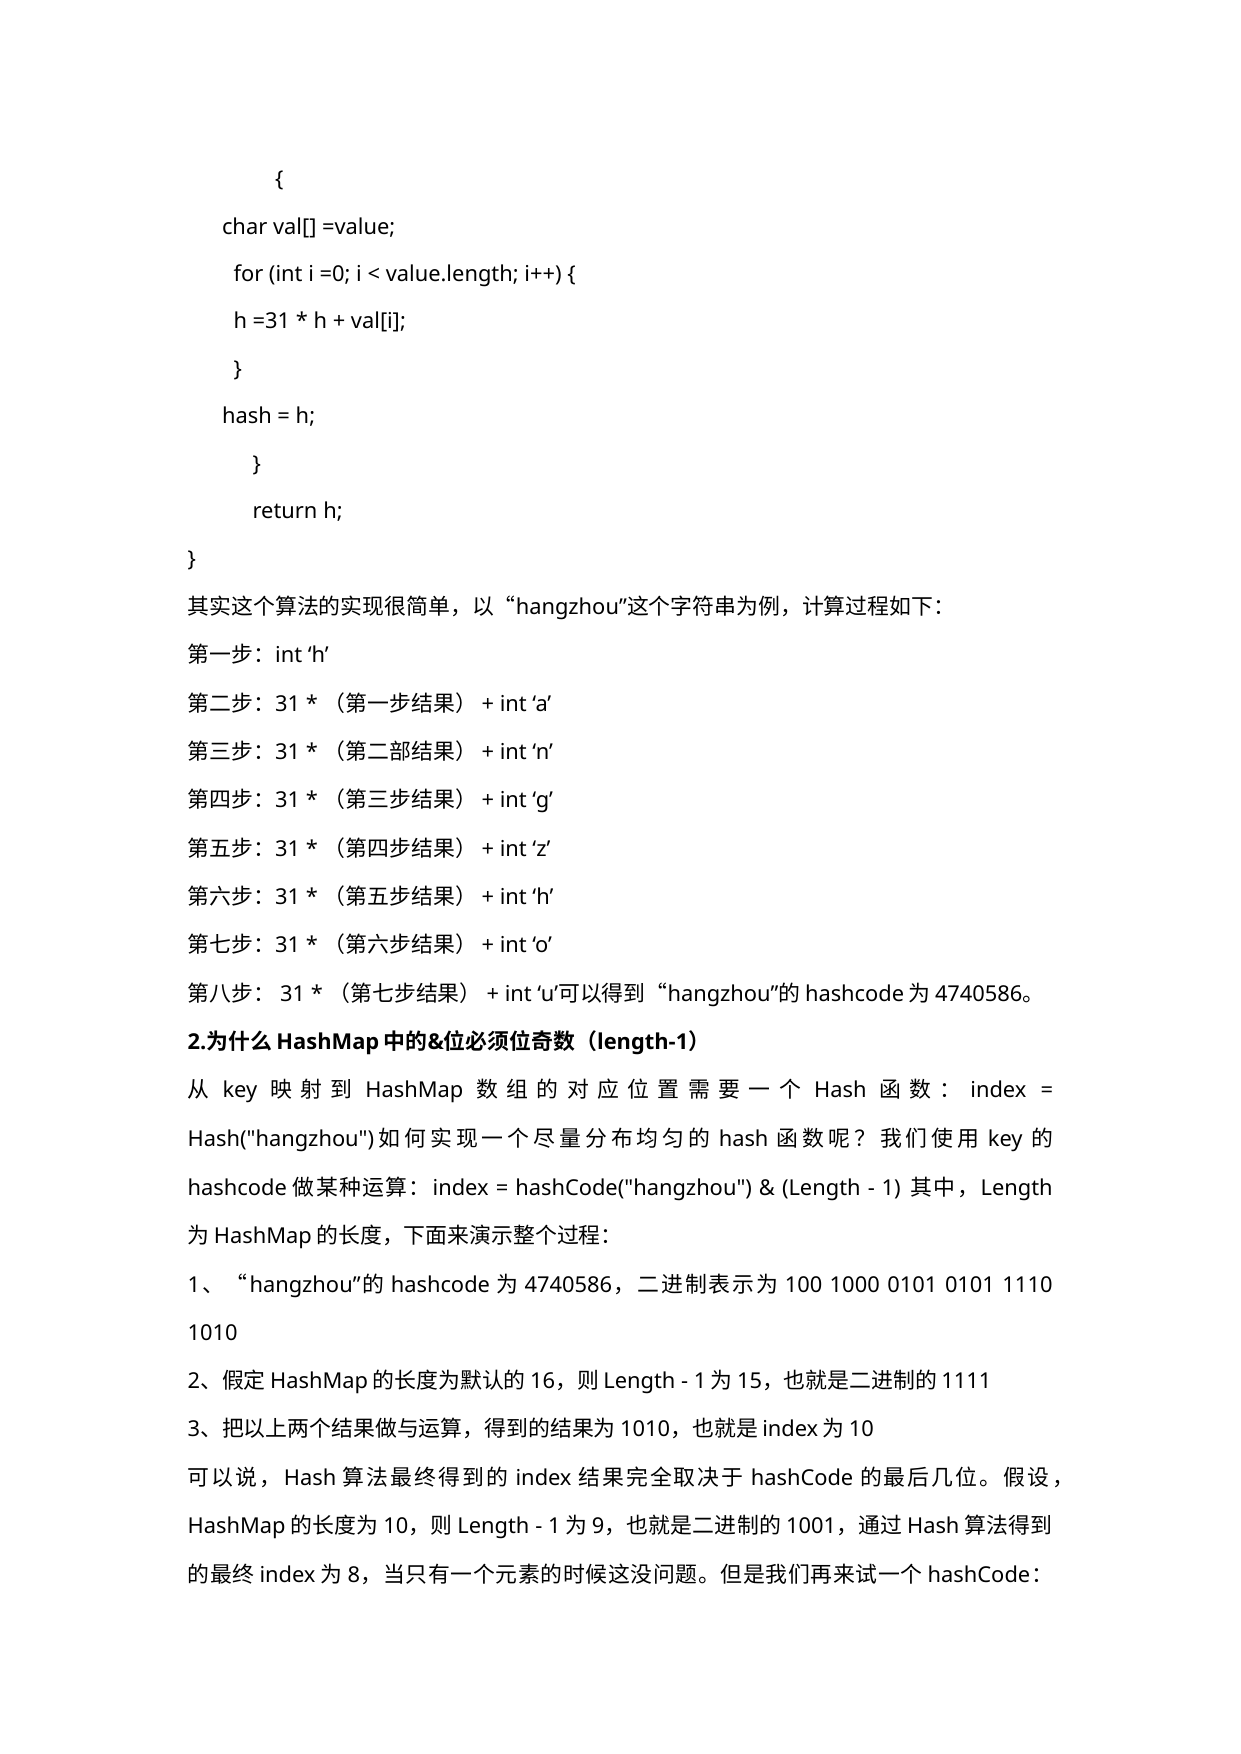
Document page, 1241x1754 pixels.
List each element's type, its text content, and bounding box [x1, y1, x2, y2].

text 其实这个算法的实现很简单，以“hangzhou”这个字符串为例，计算过程如下： [187, 588, 1053, 621]
text 2、假定HashMap的长度为默认的16，则Length - 1为15，也就是二进制的1111 [187, 1363, 1053, 1395]
text 第八步： 31 * （第七步结果） + int ‘u’可以得到“hangzhou”的hashcode为4740586。 [187, 975, 1053, 1008]
text 2.为什么HashMap中的&位必须位奇数（length-1） [187, 1023, 1053, 1056]
text hash = h; [187, 399, 1053, 431]
text char val[] =value; [187, 209, 1053, 242]
text h =31 * h + val[i]; [187, 304, 1053, 337]
text 第三步：31 * （第二部结果） + int ‘n’ [187, 733, 1053, 766]
text { [187, 162, 1053, 194]
text 从key映射到HashMap数组的对应位置需要一个Hash函数：index = Hash("hangzhou")如何实现一个尽量分布均匀的hash函数呢？我们使用key的hashcode做某种运算：index = hashCode("hangzhou") & (Length - 1) 其中，Length为HashMap的长度，下面来演示整个过程： [187, 1072, 1053, 1251]
text return h; [187, 494, 1053, 526]
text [187, 1459, 1053, 1589]
text for (int i =0; i < value.length; i++) { [187, 257, 1053, 289]
text 第一步：int ‘h’ [187, 637, 1053, 669]
text 第六步：31 * （第五步结果） + int ‘h’ [187, 878, 1053, 911]
text 1、“hangzhou”的hashcode为4740586，二进制表示为100 1000 0101 0101 1110 1010 [187, 1266, 1053, 1348]
text } [187, 541, 1053, 574]
text 第四步：31 * （第三步结果） + int ‘g’ [187, 782, 1053, 814]
text 3、把以上两个结果做与运算，得到的结果为1010，也就是index为10 [187, 1411, 1053, 1443]
text } [187, 446, 1053, 479]
text 第二步：31 * （第一步结果） + int ‘a’ [187, 685, 1053, 718]
text } [187, 352, 1053, 384]
text 第五步：31 * （第四步结果） + int ‘z’ [187, 830, 1053, 863]
text 第七步：31 * （第六步结果） + int ‘o’ [187, 927, 1053, 959]
